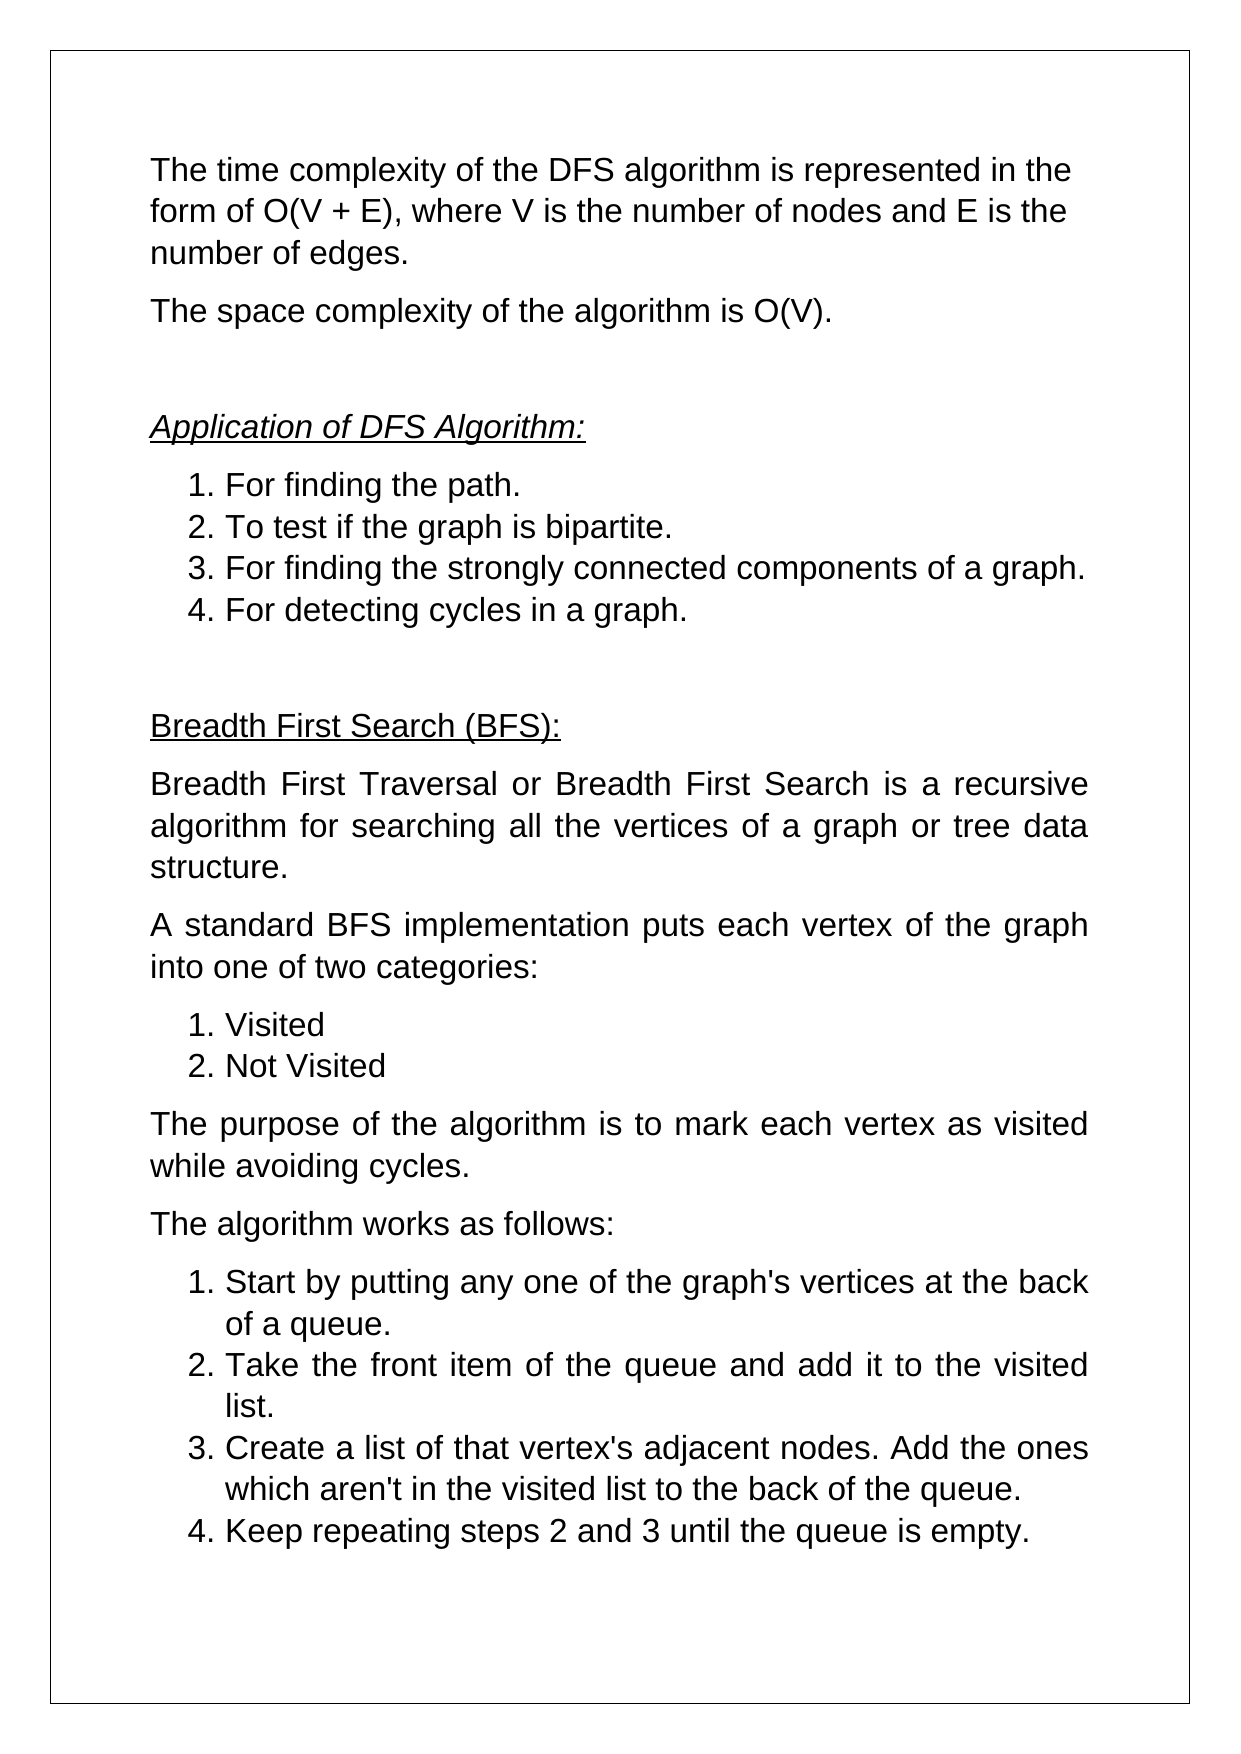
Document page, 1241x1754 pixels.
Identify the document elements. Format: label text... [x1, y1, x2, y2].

list Start by putting any one of the graph's vertices at the back of a queue. [187, 1262, 1090, 1342]
list Create a list of that vertex's adjacent nodes. Add the ones which aren't in the visited list to the back of the queue. [187, 1428, 1090, 1508]
list For detecting cycles in a graph. [187, 590, 1090, 628]
list Keep repeating steps 2 and 3 until the queue is empty. [187, 1511, 1090, 1549]
list Visited [187, 1005, 1090, 1043]
text The space complexity of the algorithm is O(V). [150, 291, 1090, 329]
list To test if the graph is bipartite. [187, 507, 1090, 545]
text The algorithm works as follows: [150, 1204, 1090, 1242]
list For finding the strongly connected components of a graph. [187, 548, 1090, 587]
text Breadth First Traversal or Breadth First Search is a recursive algorithm for searching all the vertices of a graph or tree data structure. [150, 764, 1090, 886]
list Not Visited [187, 1046, 1090, 1085]
list Take the front item of the queue and add it to the visited list. [187, 1345, 1090, 1425]
text Breadth First Search (BFS): [150, 706, 1090, 744]
text The purpose of the algorithm is to mark each vertex as visited while avoiding cycles. [150, 1104, 1090, 1184]
text Application of DFS Algorithm: [150, 407, 1090, 446]
text A standard BFS implementation puts each vertex of the graph into one of two categories: [150, 905, 1090, 985]
list For finding the path. [187, 465, 1090, 504]
text The time complexity of the DFS algorithm is represented in the form of O(V + E), where V is the number of nodes and E is the number of edges. [150, 150, 1090, 271]
